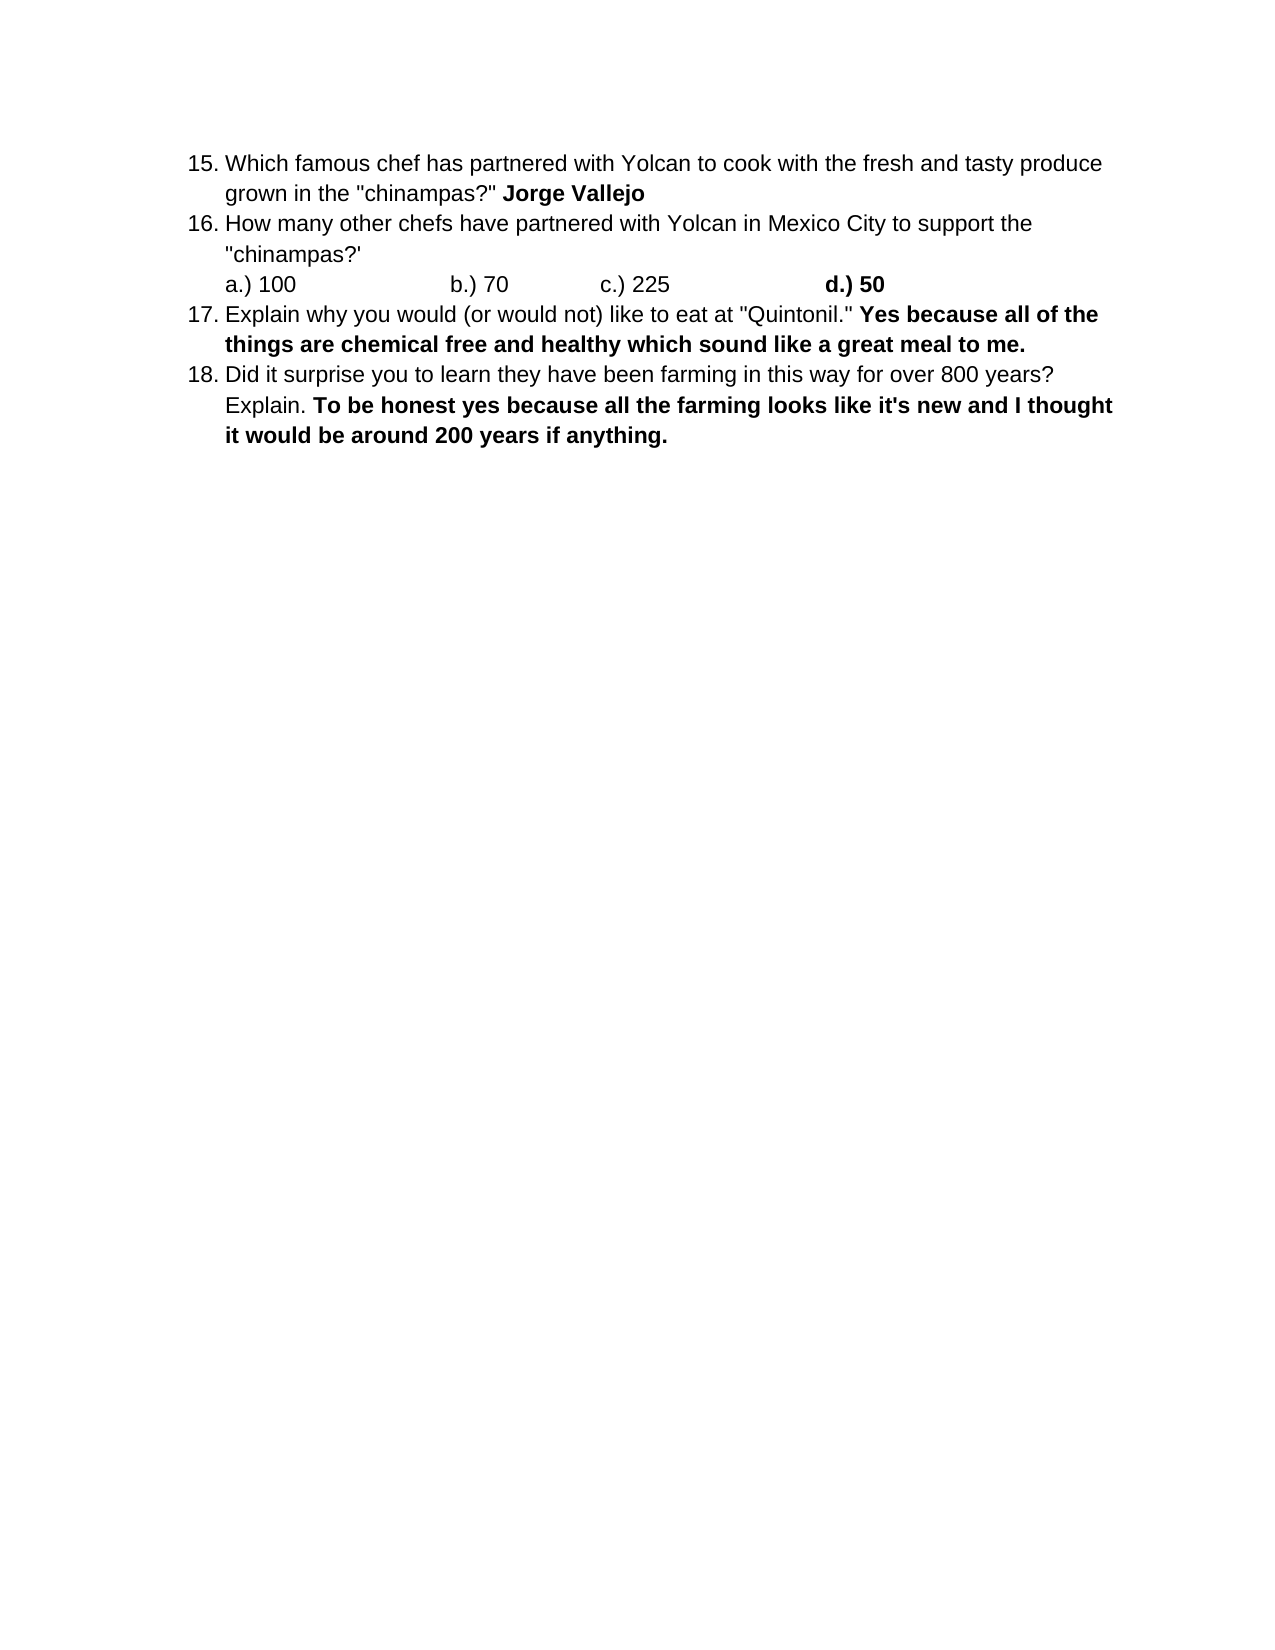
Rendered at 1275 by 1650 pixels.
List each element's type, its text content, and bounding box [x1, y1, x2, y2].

list Explain why you would (or would not) like to eat at "Quintonil." Yes because all of the things are chemical free and healthy which sound like a great meal to me. [187, 301, 1125, 358]
text a.) 100 b.) 70 c.) 225 d.) 50 [225, 271, 1125, 297]
list How many other chefs have partnered with Yolcan in Mexico City to support the "chinampas?' [187, 210, 1125, 267]
list Which famous chef has partnered with Yolcan to cook with the fresh and tasty produce grown in the "chinampas?" Jorge Vallejo [187, 150, 1125, 207]
list Did it surprise you to learn they have been farming in this way for over 800 years? Explain. To be honest yes because all the farming looks like it's new and I thought it would be around 200 years if anything. [187, 361, 1125, 448]
